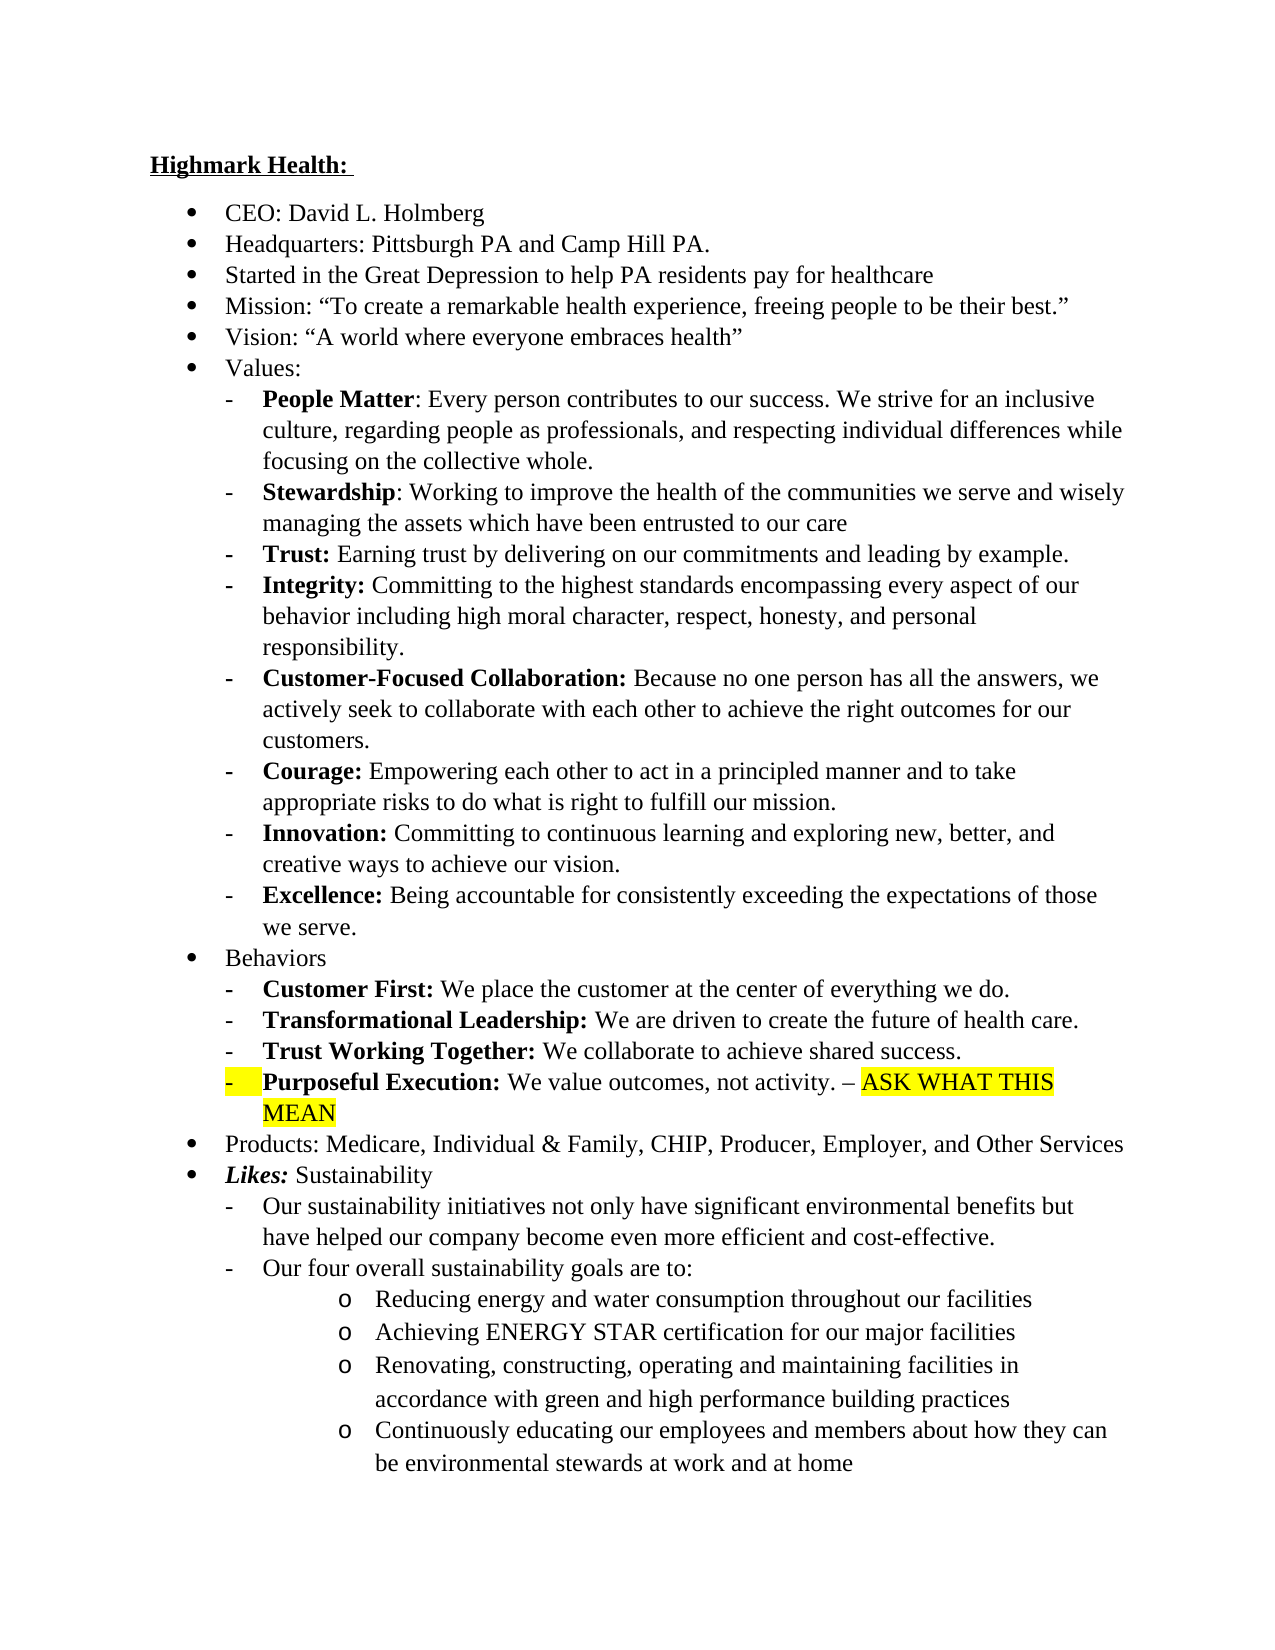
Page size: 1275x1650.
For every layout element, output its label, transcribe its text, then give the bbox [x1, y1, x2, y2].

list Customer-Focused Collaboration: Because no one person has all the answers, we actively seek to collaborate with each other to achieve the right outcomes for our customers. [225, 663, 1125, 754]
list Courage: Empowering each other to act in a principled manner and to take appropriate risks to do what is right to fulfill our mission. [225, 756, 1125, 816]
list Transformational Leadership: We are driven to create the future of health care. [225, 1005, 1125, 1033]
list People Matter: Every person contributes to our success. We strive for an inclusive culture, regarding people as professionals, and respecting individual differences while focusing on the collective whole. [225, 384, 1125, 475]
list Values: [187, 353, 1125, 382]
list Vision: “A world where everyone embraces health” [187, 322, 1125, 351]
list Continuously educating our employees and members about how they can be environmental stewards at work and at home [337, 1415, 1125, 1477]
list Trust: Earning trust by delivering on our commitments and leading by example. [225, 539, 1125, 568]
text Highmark Health: [150, 150, 1125, 179]
list Excellence: Being accountable for consistently exceeding the expectations of those we serve. [225, 881, 1125, 940]
list Innovation: Committing to continuous learning and exploring new, better, and creative ways to achieve our vision. [225, 818, 1125, 878]
list Products: Medicare, Individual & Family, CHIP, Producer, Employer, and Other Services [187, 1129, 1125, 1158]
list Renovating, constructing, operating and maintaining facilities in accordance with green and high performance building practices [337, 1351, 1125, 1412]
list Behaviors [187, 943, 1125, 971]
list Our sustainability initiatives not only have significant environmental benefits but have helped our company become even more efficient and cost-effective. [225, 1191, 1125, 1251]
list Reducing energy and water consumption throughout our facilities [337, 1284, 1125, 1315]
list Our four overall sustainability goals are to: [225, 1253, 1125, 1282]
list Started in the Great Depression to help PA residents pay for healthcare [187, 260, 1125, 288]
list CEO: David L. Holmberg [187, 198, 1125, 226]
list Integrity: Committing to the highest standards encompassing every aspect of our behavior including high moral character, respect, honesty, and personal responsibility. [225, 570, 1125, 661]
list Trust Working Together: We collaborate to achieve shared success. [225, 1036, 1125, 1064]
list Likes: Sustainability [187, 1160, 1125, 1189]
list Achieving ENERGY STAR certification for our major facilities [337, 1317, 1125, 1348]
list Mission: “To create a remarkable health experience, freeing people to be their best.” [187, 291, 1125, 319]
list Headquarters: Pittsburgh PA and Camp Hill PA. [187, 229, 1125, 257]
list Purposeful Execution: We value outcomes, not activity. – ASK WHAT THIS MEAN [225, 1067, 1125, 1127]
list Customer First: We place the customer at the center of everything we do. [225, 974, 1125, 1002]
list Stewardship: Working to improve the health of the communities we serve and wisely managing the assets which have been entrusted to our care [225, 477, 1125, 537]
